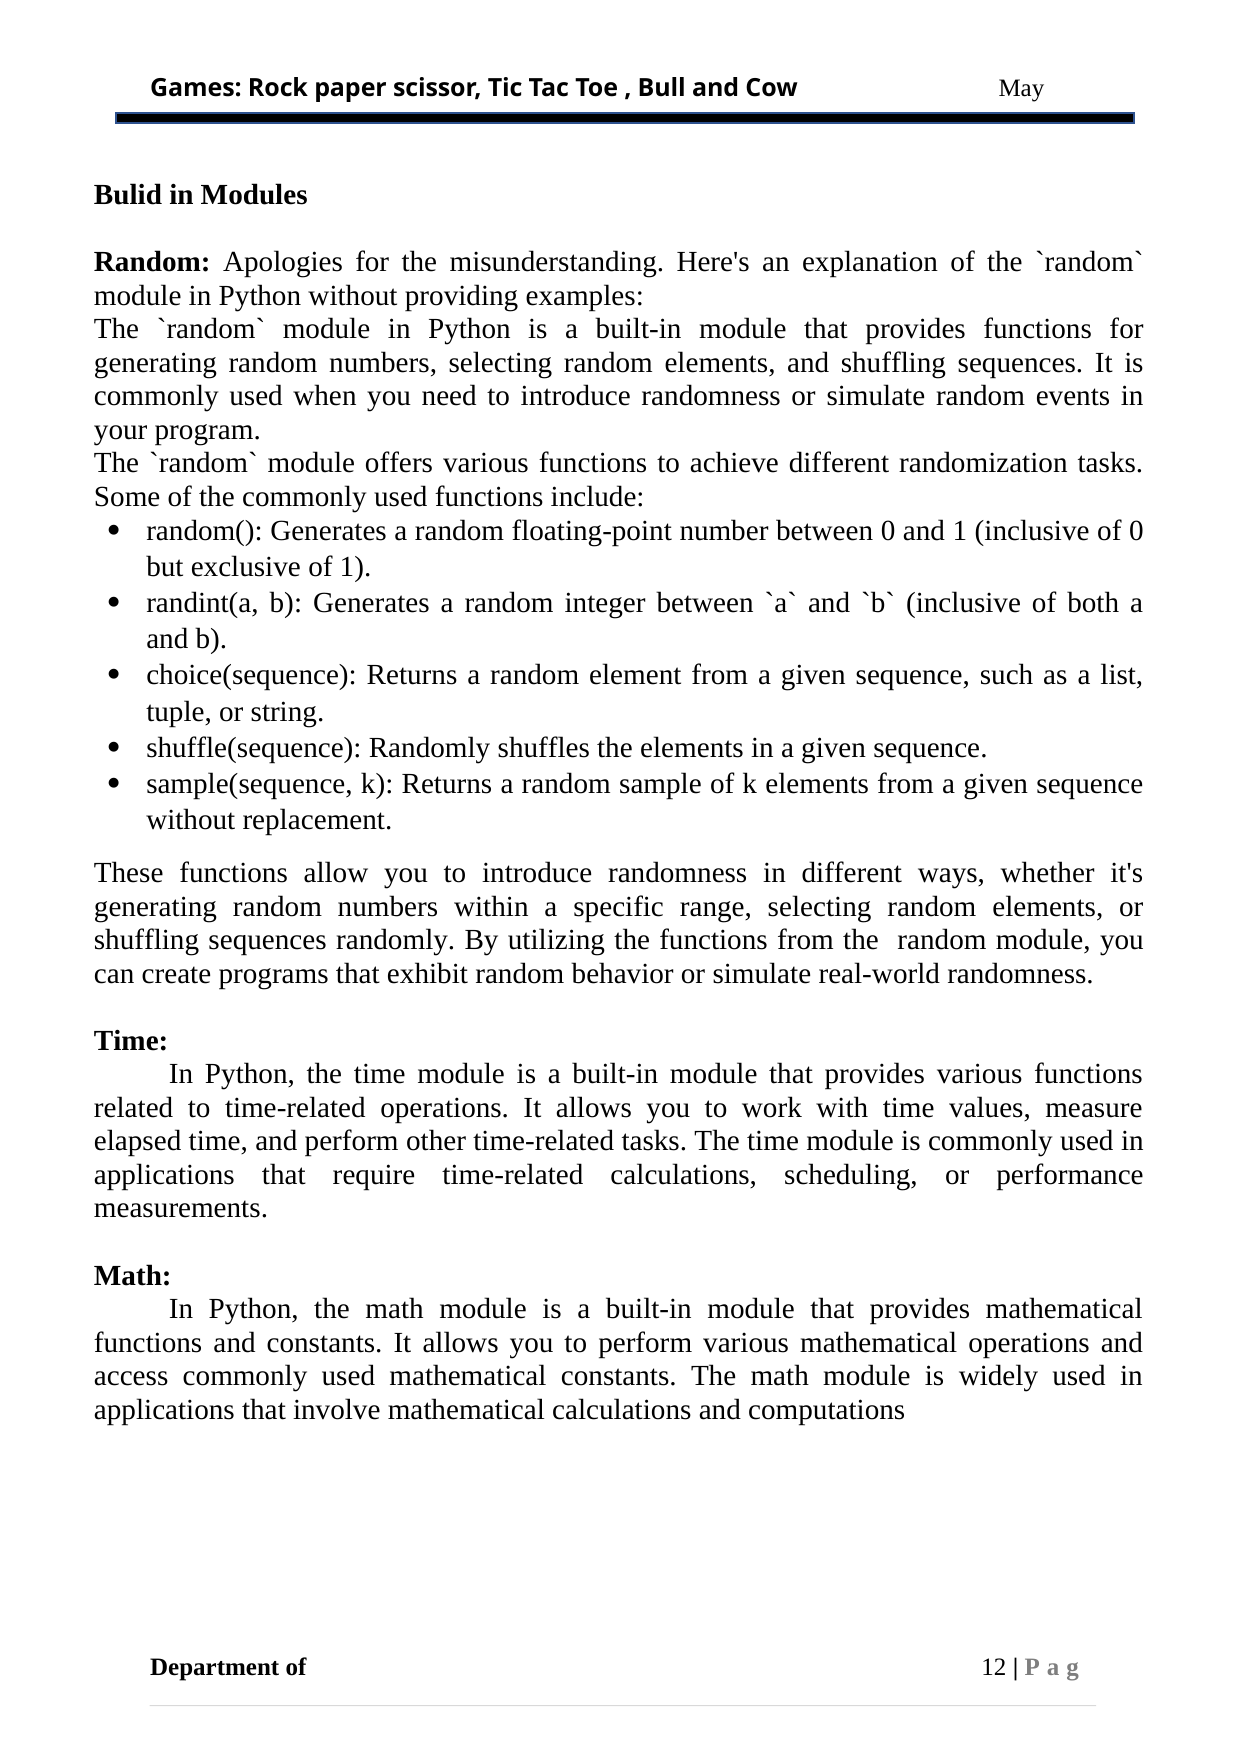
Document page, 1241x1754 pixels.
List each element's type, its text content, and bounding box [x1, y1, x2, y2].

list random(): Generates a random floating-point number between 0 and 1 (inclusive of 0 but exclusive of 1). [108, 513, 1144, 582]
list choice(sequence): Returns a random element from a given sequence, such as a list, tuple, or string. [108, 657, 1144, 727]
list shuffle(sequence): Randomly shuffles the elements in a given sequence. [108, 730, 1144, 763]
list randint(a, b): Generates a random integer between `a` and `b` (inclusive of both a and b). [108, 585, 1144, 655]
text In Python, the time module is a built-in module that provides various functions related to time-related operations. It allows you to work with time values, measure elapsed time, and perform other time-related tasks. The time module is commonly used in applications that require time-related calculations, scheduling, or performance measurements. [94, 1056, 1144, 1224]
text Bulid in Modules [94, 177, 1144, 211]
text These functions allow you to introduce randomness in different ways, whether it's generating random numbers within a specific range, selecting random elements, or shuffling sequences randomly. By utilizing the functions from the random module, you can create programs that exhibit random behavior or simulate real-world randomness. [94, 855, 1144, 989]
text Math: [94, 1258, 1144, 1291]
text The `random` module in Python is a built-in module that provides functions for generating random numbers, selecting random elements, and shuffling sequences. It is commonly used when you need to introduce randomness or simulate random events in your program. [94, 311, 1144, 446]
list sample(sequence, k): Returns a random sample of k elements from a given sequence without replacement. [108, 766, 1144, 836]
text The `random` module offers various functions to achieve different randomization tasks. Some of the commonly used functions include: [94, 446, 1144, 513]
text Random: Apologies for the misunderstanding. Here's an explanation of the `random` module in Python without providing examples: [94, 244, 1144, 311]
text In Python, the math module is a built-in module that provides mathematical functions and constants. It allows you to perform various mathematical operations and access commonly used mathematical constants. The math module is widely used in applications that involve mathematical calculations and computations [94, 1291, 1144, 1425]
text Time: [94, 1023, 1144, 1056]
